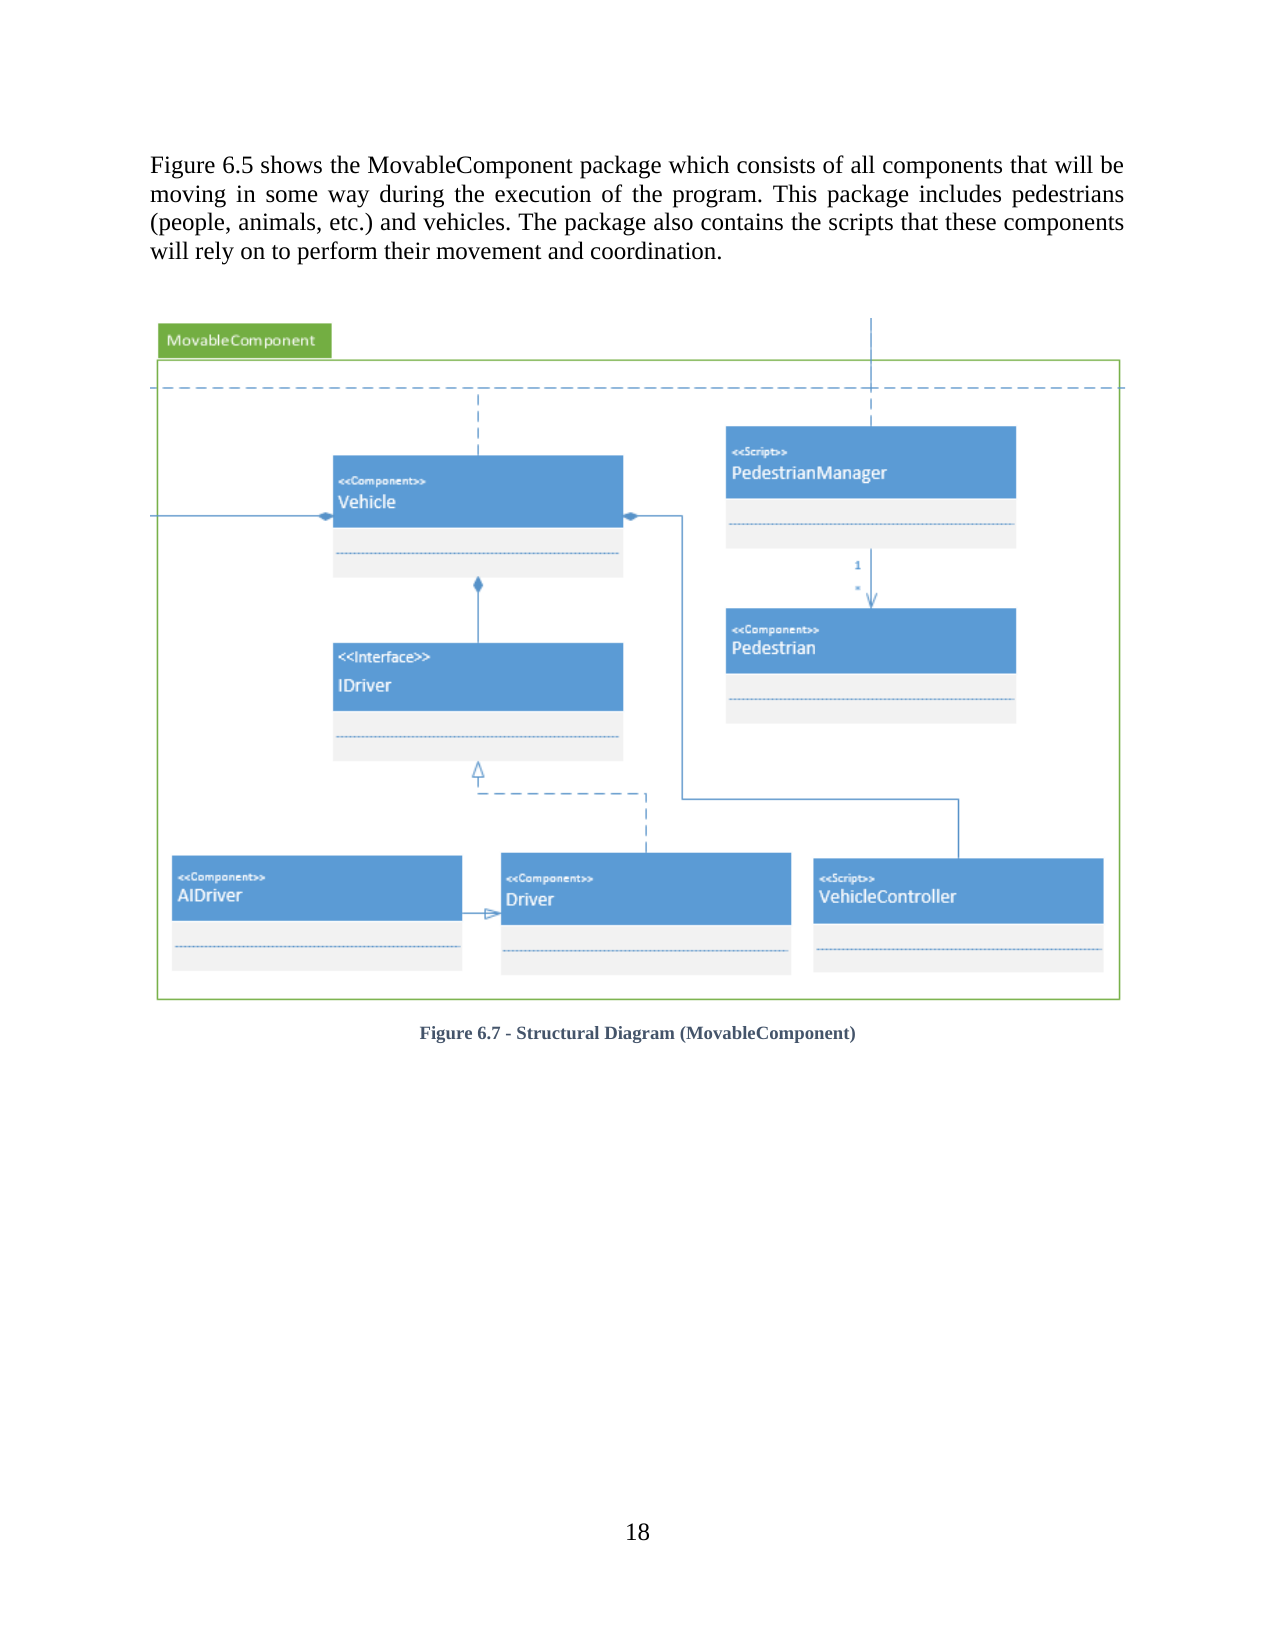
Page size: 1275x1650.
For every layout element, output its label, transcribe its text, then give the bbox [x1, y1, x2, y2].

picture [150, 318, 1125, 1010]
text Figure 6.5 shows the MovableComponent package which consists of all components that will be moving in some way during the execution of the program. This package includes pedestrians (people, animals, etc.) and vehicles. The package also contains the scripts that these components will rely on to perform their movement and coordination. [150, 150, 1125, 265]
